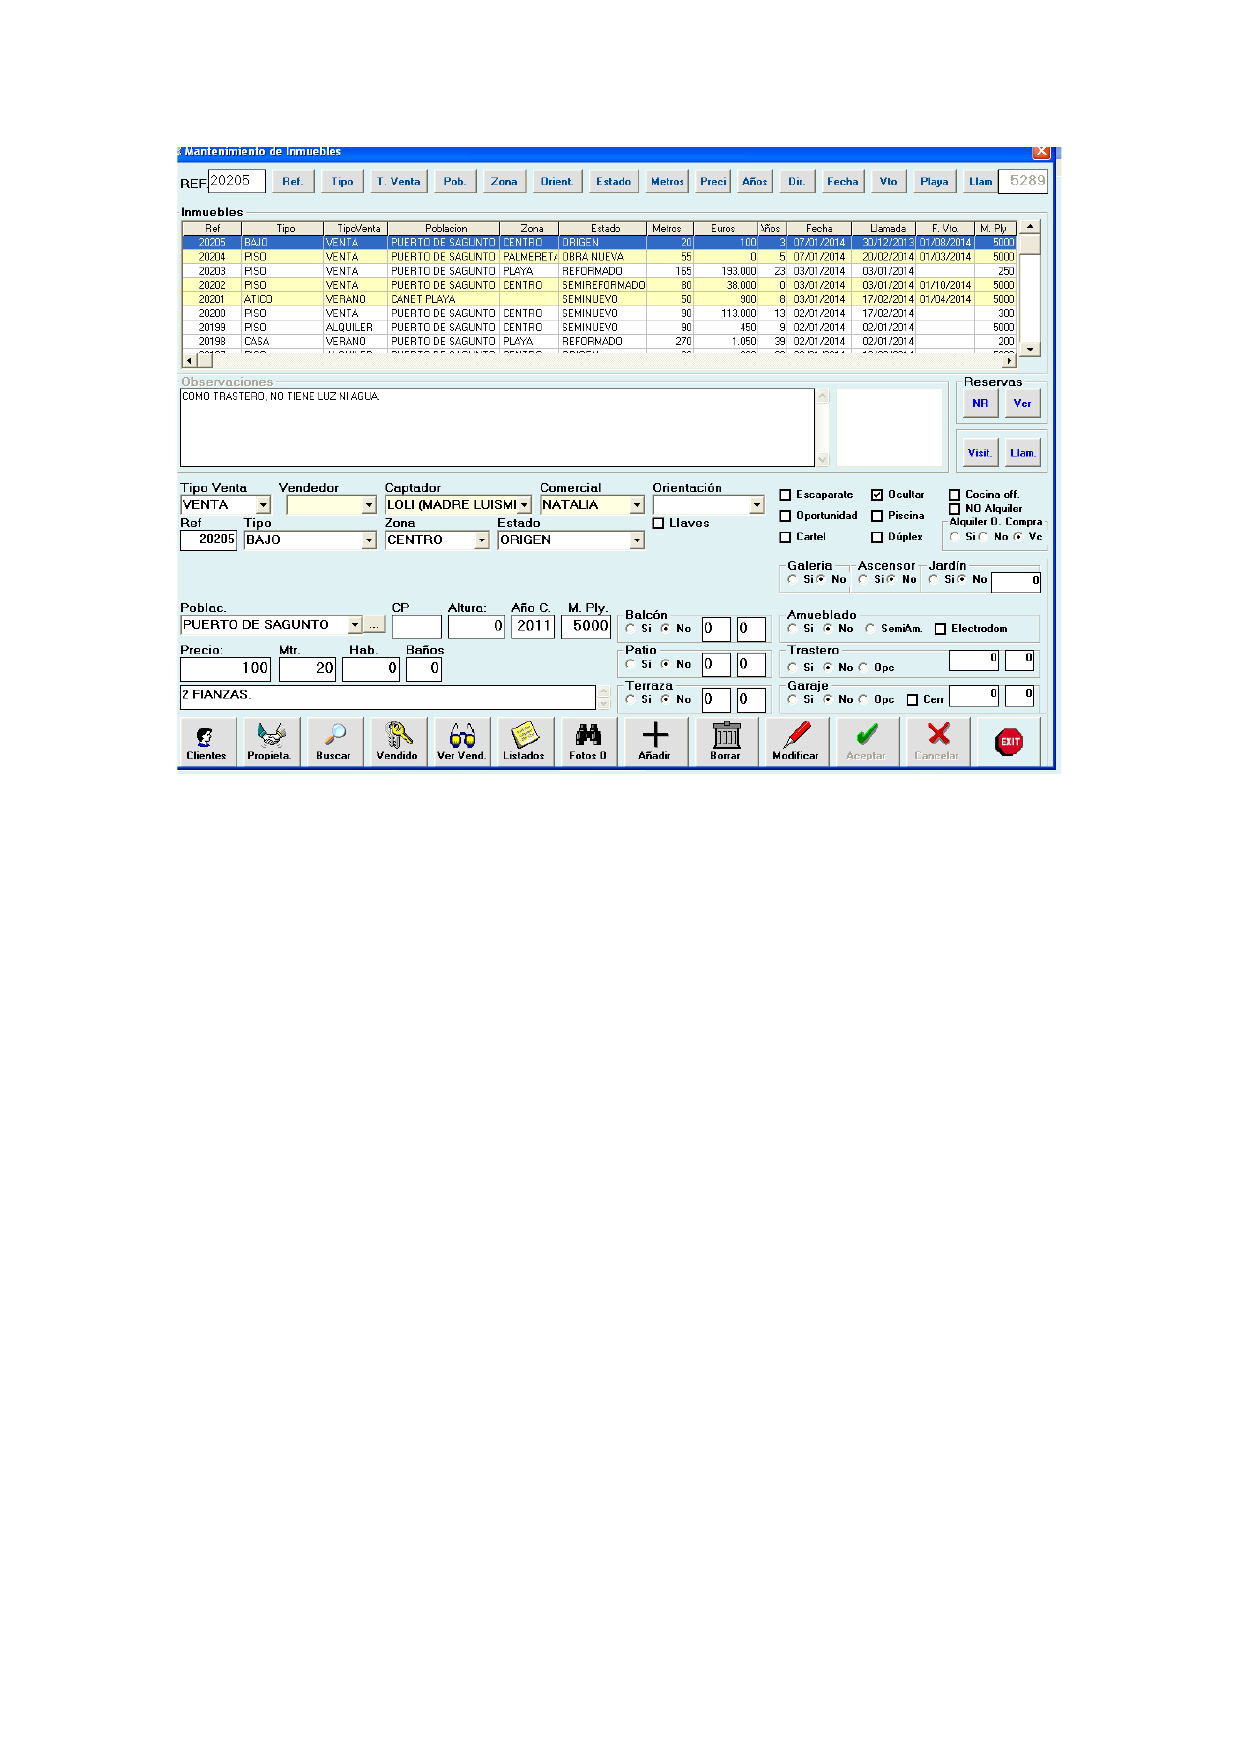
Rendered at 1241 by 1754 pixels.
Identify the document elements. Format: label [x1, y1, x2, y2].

picture [177, 147, 1062, 774]
